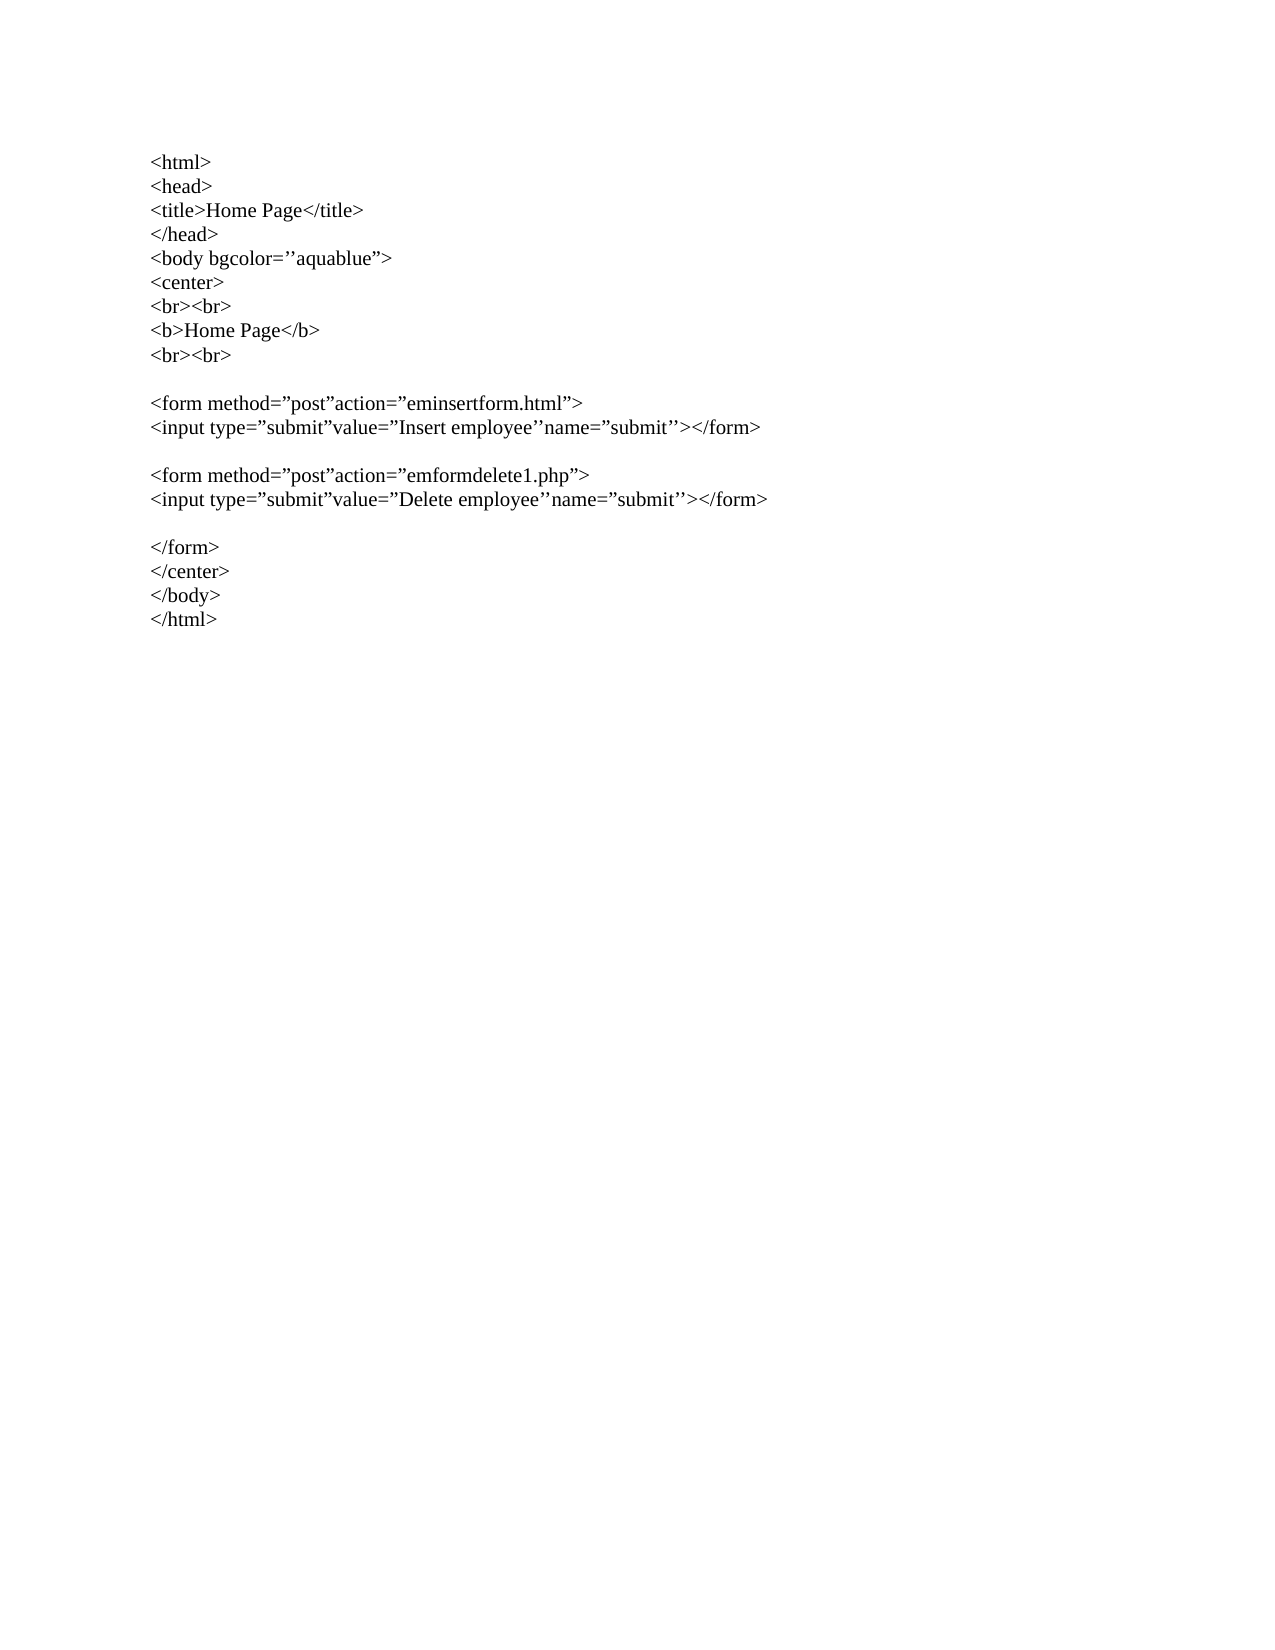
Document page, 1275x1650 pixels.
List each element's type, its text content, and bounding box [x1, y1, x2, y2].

text <input type=”submit”value=”Delete employee’’name=”submit’’></form> [150, 487, 1125, 511]
text <title>Home Page</title> [150, 198, 1125, 222]
text <head> [150, 174, 1125, 198]
text <b>Home Page</b> [150, 318, 1125, 342]
text <input type=”submit”value=”Insert employee’’name=”submit’’></form> [150, 415, 1125, 439]
text <br><br> [150, 342, 1125, 367]
text </form> [150, 535, 1125, 559]
text </head> [150, 222, 1125, 246]
text </center> [150, 559, 1125, 583]
text <form method=”post”action=”eminsertform.html”> [150, 391, 1125, 415]
text <html> [150, 150, 1125, 174]
text </html> [150, 607, 1125, 631]
text <body bgcolor=’’aquablue”> [150, 246, 1125, 270]
text <br><br> [150, 294, 1125, 318]
text <center> [150, 270, 1125, 294]
text <form method=”post”action=”emformdelete1.php”> [150, 463, 1125, 487]
text </body> [150, 583, 1125, 607]
